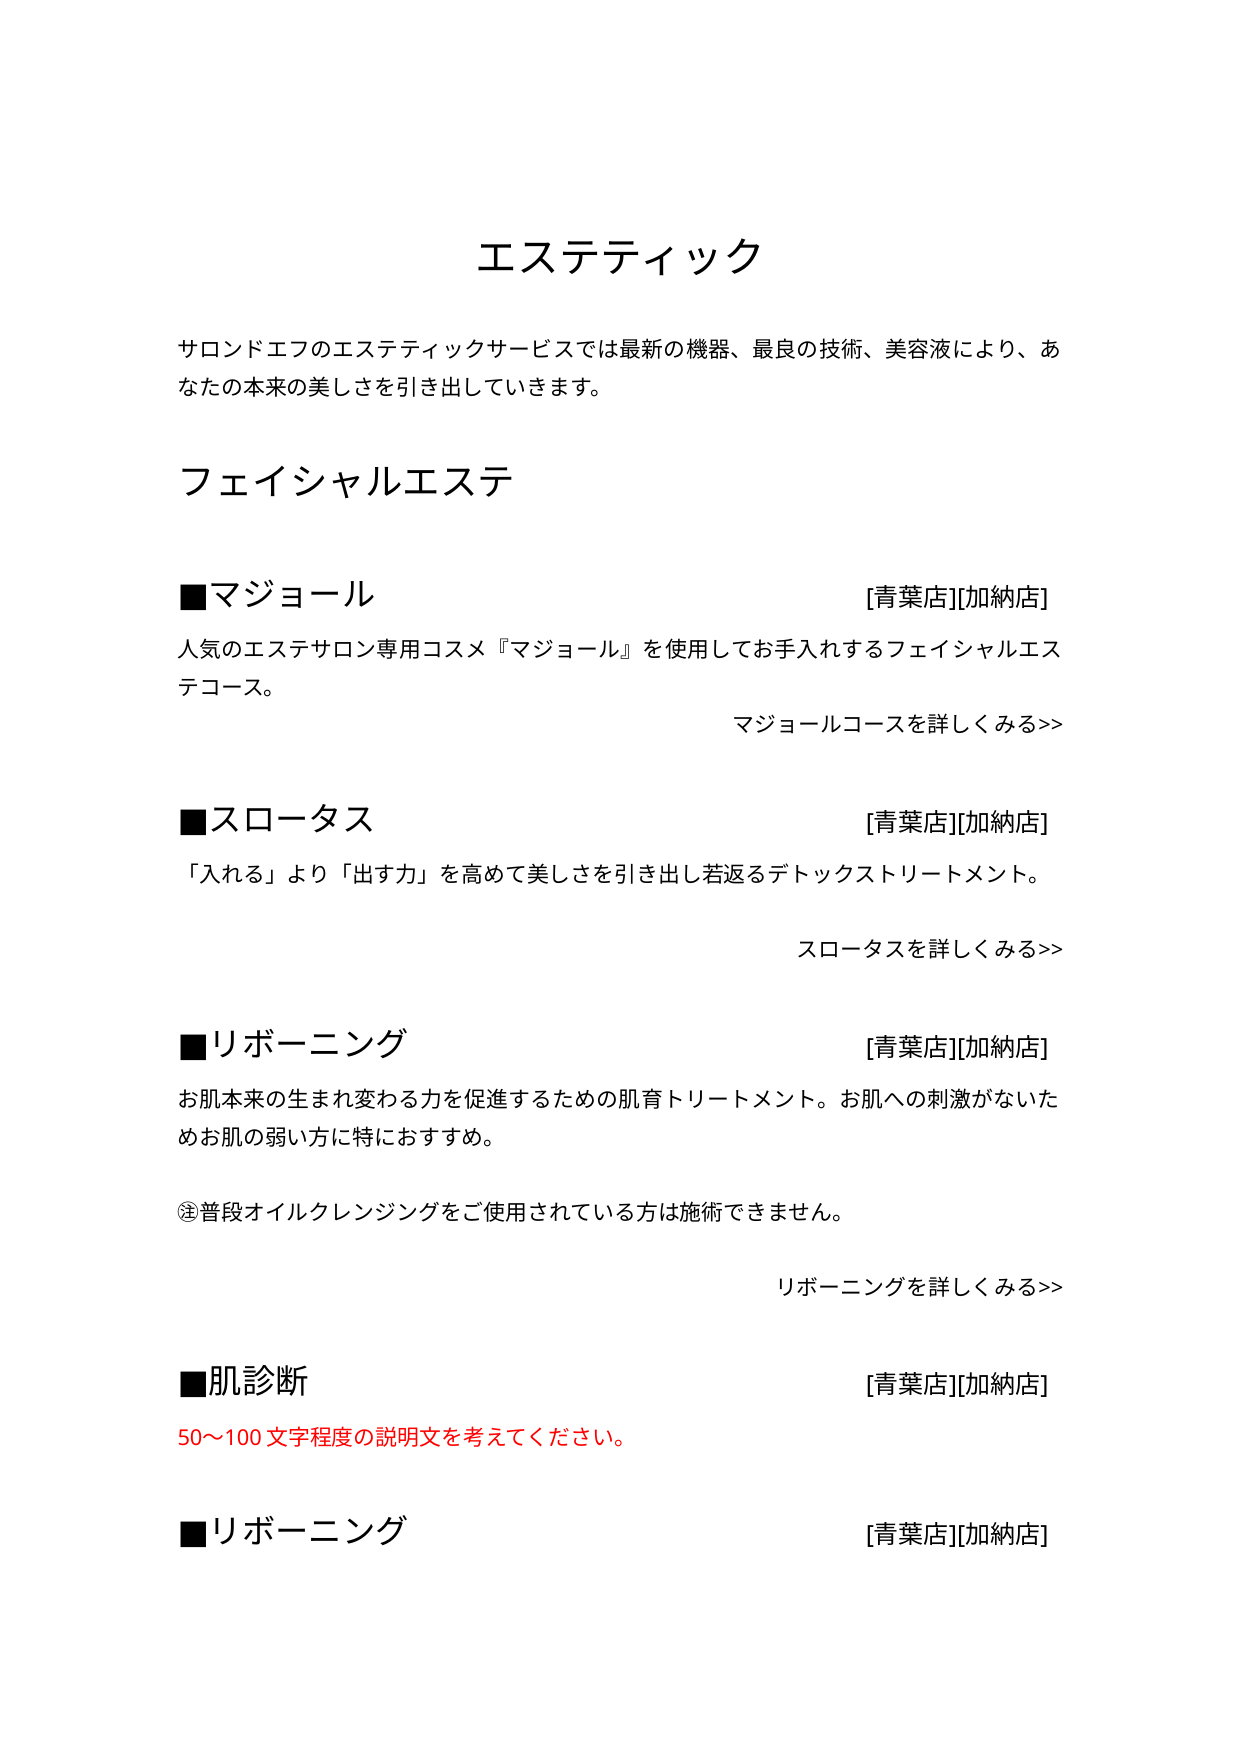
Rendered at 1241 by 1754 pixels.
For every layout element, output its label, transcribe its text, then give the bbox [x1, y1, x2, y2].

text ■リボーニング [青葉店][加納店] [177, 1492, 1063, 1567]
text お肌本来の生まれ変わる力を促進するための肌育トリートメント。お肌への刺激がないためお肌の弱い方に特におすすめ。 [177, 1079, 1063, 1154]
text 50～100文字程度の説明文を考えてください。 [177, 1417, 1063, 1454]
text ■リボーニング [青葉店][加納店] [177, 1004, 1063, 1079]
text ■マジョール [青葉店][加納店] [177, 554, 1063, 629]
text サロンドエフのエステティックサービスでは最新の機器、最良の技術、美容液により、あなたの本来の美しさを引き出していきます。 [177, 329, 1063, 404]
text 人気のエステサロン専用コスメ『マジョール』を使用してお手入れするフェイシャルエステコース。 [177, 629, 1063, 704]
text エステティック [177, 217, 1063, 292]
text 「入れる」より「出す力」を高めて美しさを引き出し若返るデトックストリートメント。 [177, 854, 1063, 892]
text リボーニングを詳しくみる>> [177, 1267, 1063, 1304]
text フェイシャルエステ [177, 442, 1063, 517]
text スロータスを詳しくみる>> [177, 929, 1063, 967]
text ■肌診断 [青葉店][加納店] [177, 1342, 1063, 1417]
text ㊟普段オイルクレンジングをご使用されている方は施術できません。 [177, 1192, 1063, 1229]
text マジョールコースを詳しくみる>> [177, 704, 1063, 742]
text ■スロータス [青葉店][加納店] [177, 779, 1063, 854]
